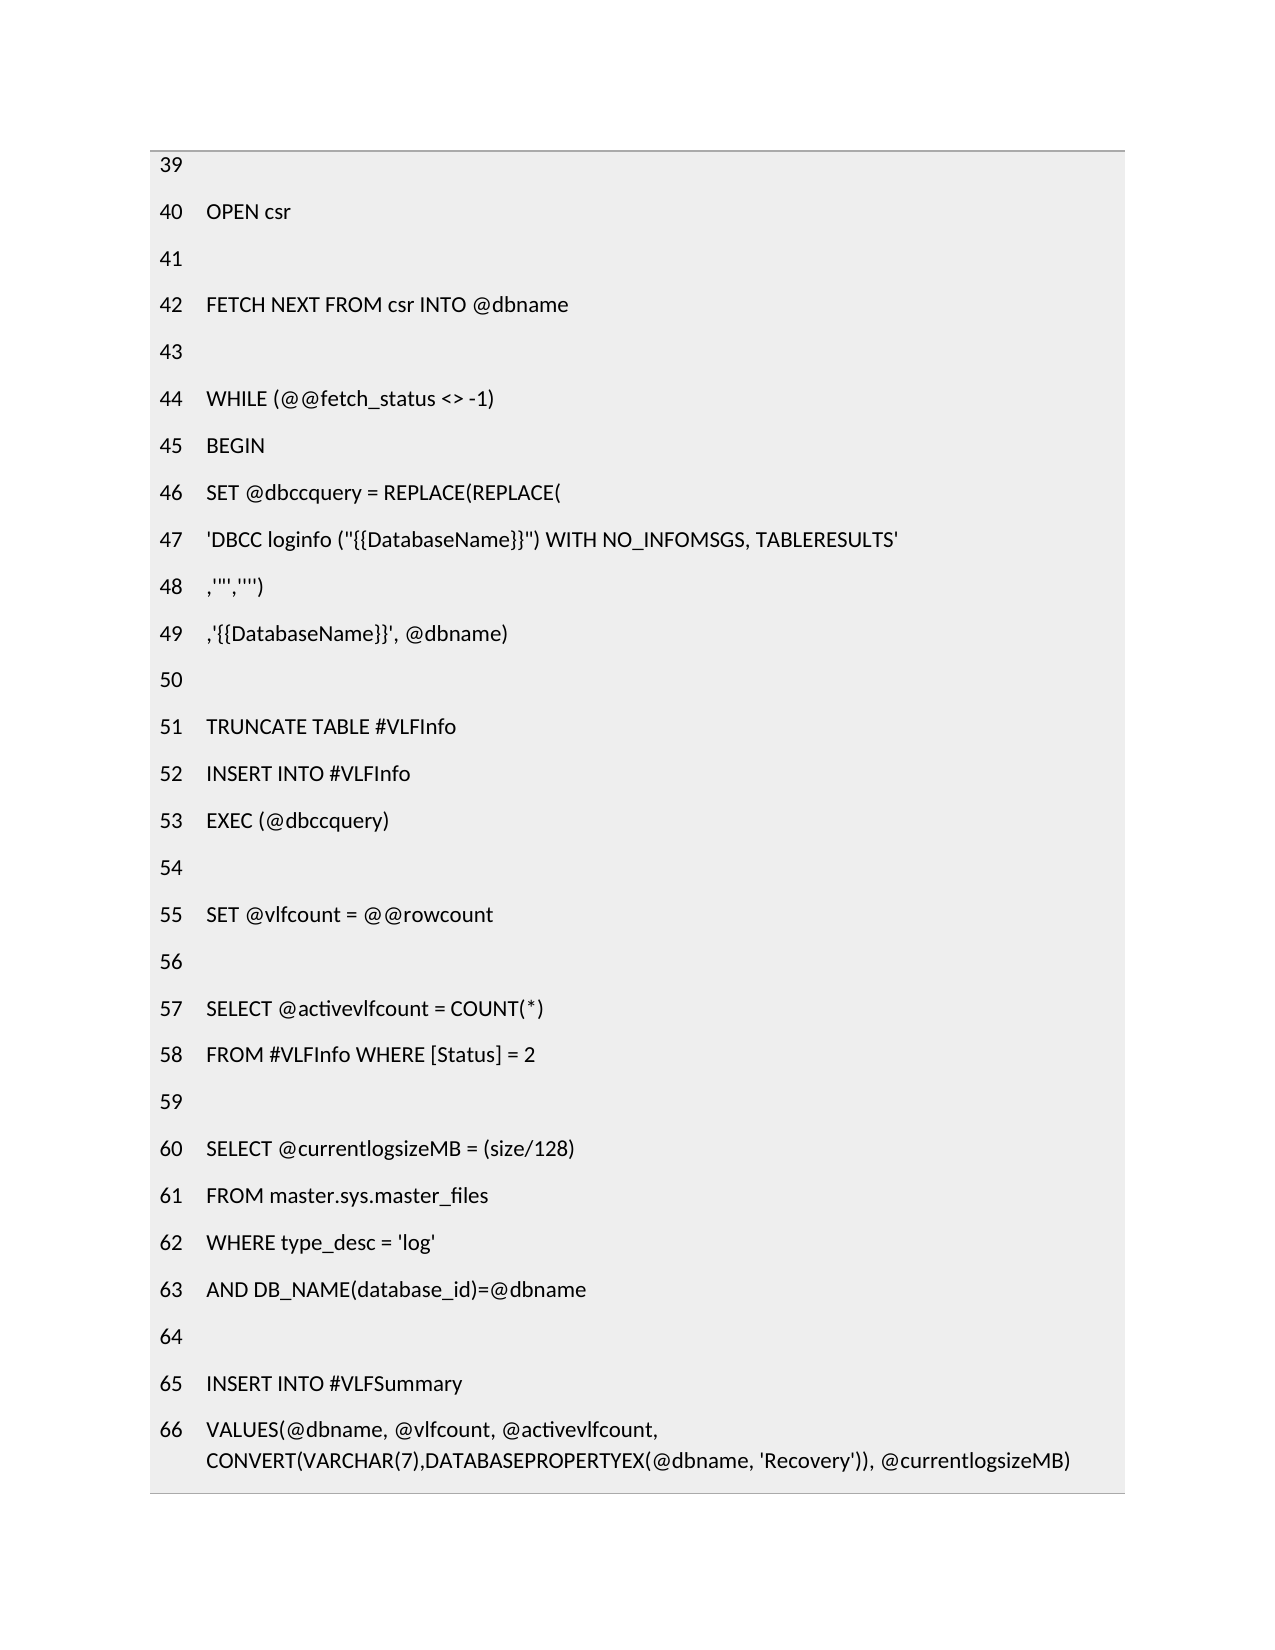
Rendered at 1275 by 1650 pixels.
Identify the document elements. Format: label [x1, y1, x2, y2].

table_header [150, 152, 197, 1493]
table_header [197, 152, 1125, 1493]
